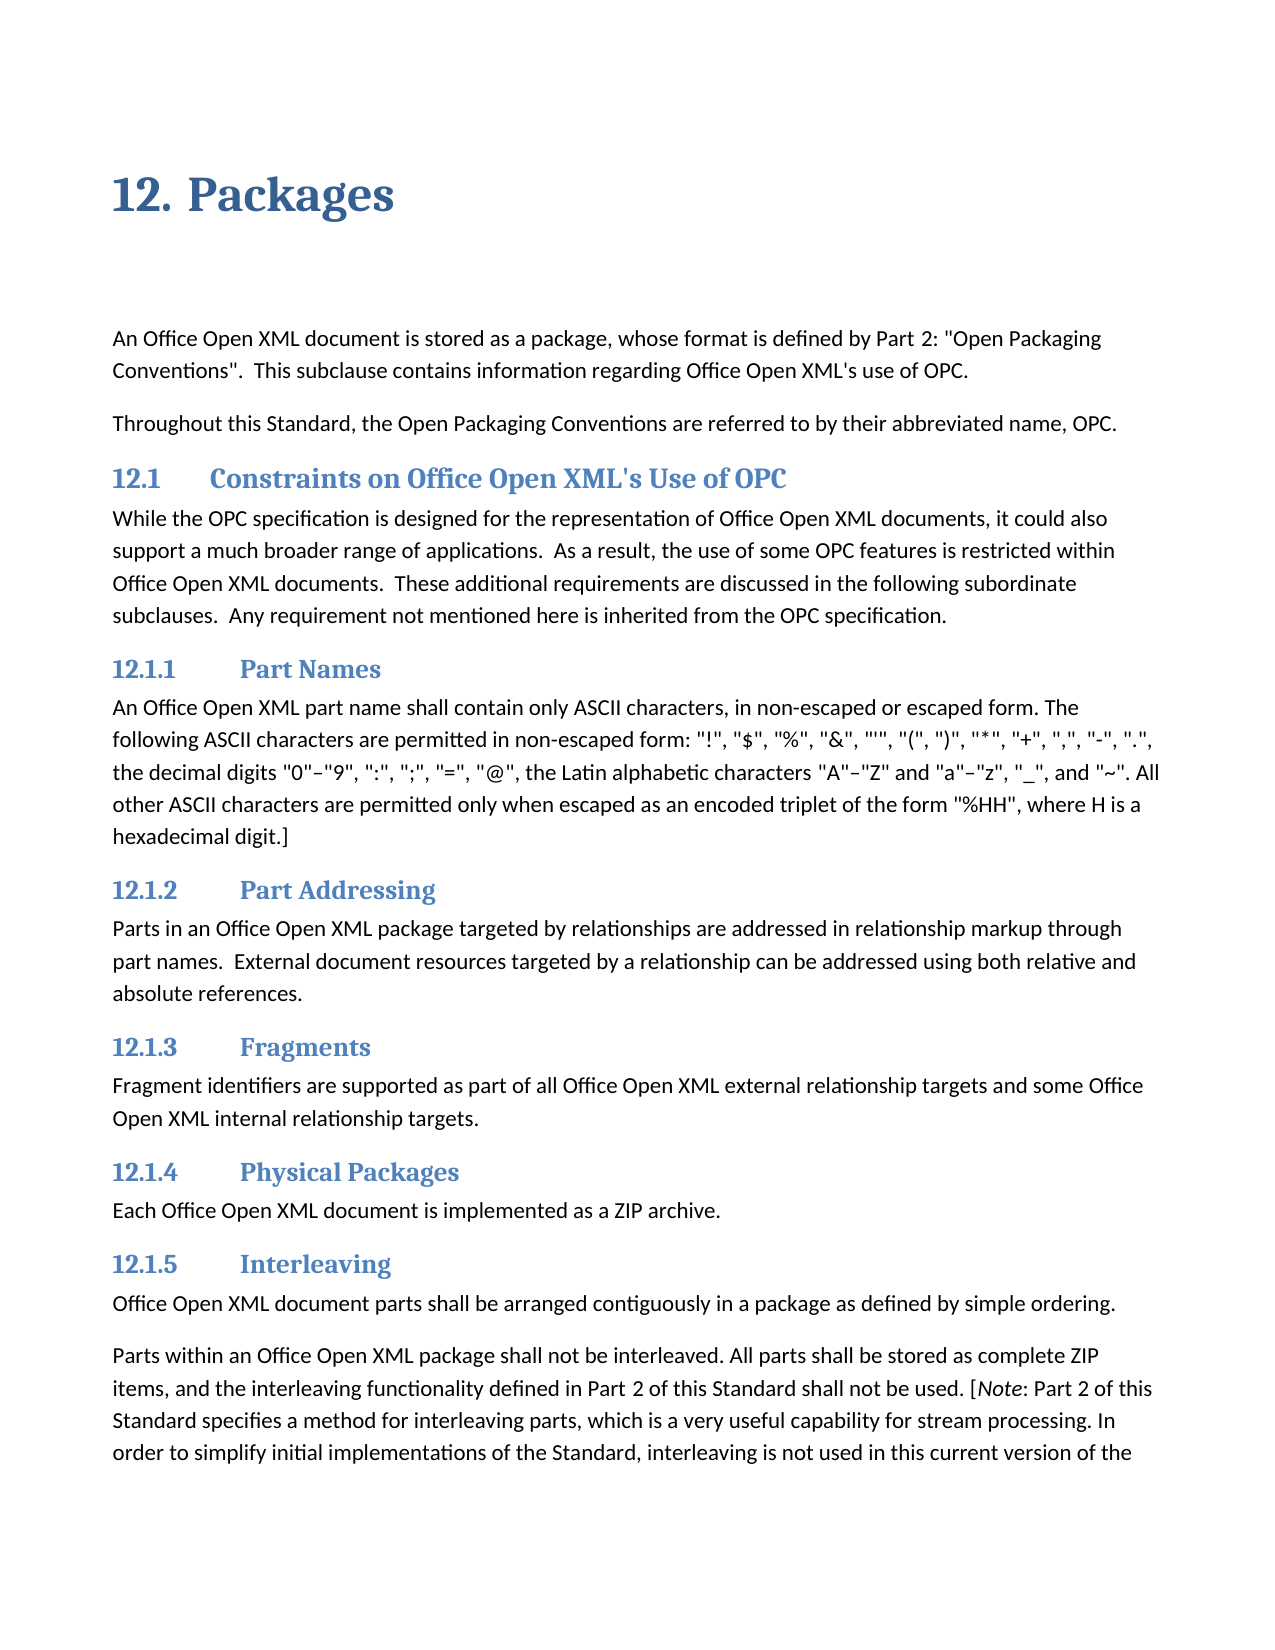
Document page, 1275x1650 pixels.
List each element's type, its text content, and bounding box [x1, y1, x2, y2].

text Parts in an Office Open XML package targeted by relationships are addressed in relationship markup through part names. External document resources targeted by a relationship can be addressed using both relative and absolute references. [112, 914, 1162, 1007]
text An Office Open XML document is stored as a package, whose format is defined by Part 2: "Open Packaging Conventions". This subclause contains information regarding Office Open XML's use of OPC. [112, 324, 1162, 384]
text Each Office Open XML document is implemented as a ZIP archive. [112, 1196, 1162, 1224]
subtitle Fragments [112, 1032, 1162, 1063]
subtitle Constraints on Office Open XML's Use of OPC [112, 462, 1162, 496]
text Throughout this Standard, the Open Packaging Conventions are referred to by their abbreviated name, OPC. [112, 409, 1162, 437]
text Fragment identifiers are supported as part of all Office Open XML external relationship targets and some Office Open XML internal relationship targets. [112, 1071, 1162, 1132]
text An Office Open XML part name shall contain only ASCII characters, in non-escaped or escaped form. The following ASCII characters are permitted in non-escaped form: "!", "$", "%", "&", "'", "(", ")", "*", "+", ",", "-", ".", the decimal digits "0"–"9", ":", ";", "=", "@", the Latin alphabetic characters "A"–"Z" and "a"–"z", "_", and "~". All other ASCII characters are permitted only when escaped as an encoded triplet of the form "%HH", where H is a hexadecimal digit.] [112, 693, 1162, 850]
subtitle Interleaving [112, 1249, 1162, 1280]
subtitle Part Addressing [112, 875, 1162, 906]
text While the OPC specification is designed for the representation of Office Open XML documents, it could also support a much broader range of applications. As a result, the use of some OPC features is restricted within Office Open XML documents. These additional requirements are discussed in the following subordinate subclauses. Any requirement not mentioned here is inherited from the OPC specification. [112, 504, 1162, 629]
subtitle Packages [112, 167, 1162, 224]
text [112, 1342, 1162, 1466]
subtitle Physical Packages [112, 1157, 1162, 1188]
subtitle Part Names [112, 654, 1162, 685]
text Office Open XML document parts shall be arranged contiguously in a package as defined by simple ordering. [112, 1289, 1162, 1317]
